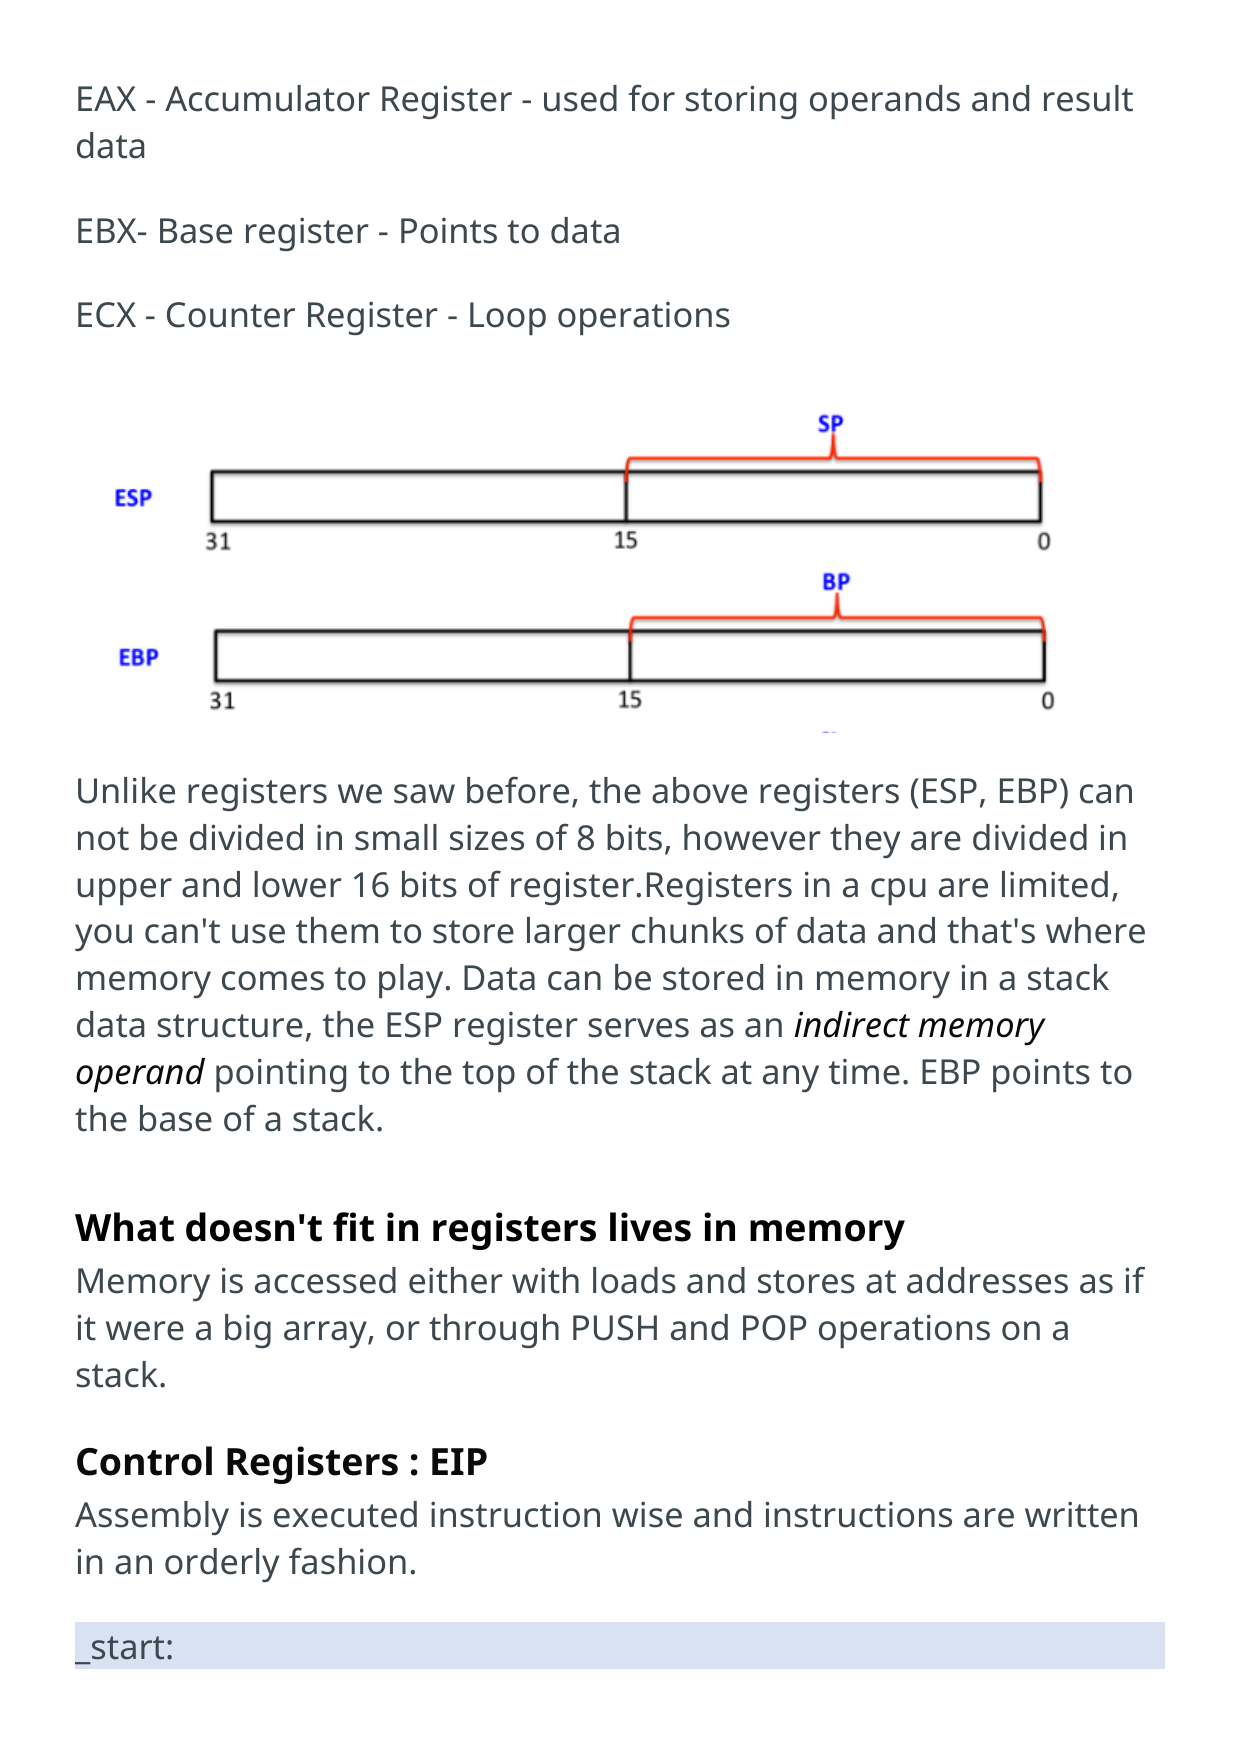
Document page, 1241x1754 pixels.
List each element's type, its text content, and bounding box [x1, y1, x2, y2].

text EBX- Base register - Points to data [75, 206, 1165, 253]
text EAX - Accumulator Register - used for storing operands and result data [75, 75, 1165, 169]
text Control Registers : EIP [75, 1435, 1165, 1486]
text Assembly is executed instruction wise and instructions are written in an orderly fashion. [75, 1491, 1165, 1585]
text What doesn't fit in registers lives in memory [75, 1201, 1165, 1252]
picture [75, 409, 1068, 733]
text _start: [75, 1622, 1165, 1669]
text Memory is accessed either with loads and stores at addresses as if it were a big array, or through PUSH and POP operations on a stack. [75, 1257, 1165, 1398]
text ECX - Counter Register - Loop operations [75, 291, 1165, 337]
text Unlike registers we saw before, the above registers (ESP, EBP) can not be divided in small sizes of 8 bits, however they are divided in upper and lower 16 bits of register.Registers in a cpu are limited, you can't use them to store larger chunks of data and that's where memory comes to play. Data can be stored in memory in a stack data structure, the ESP register serves as an indirect memory operand pointing to the top of the stack at any time. EBP points to the base of a stack. [75, 767, 1165, 1142]
